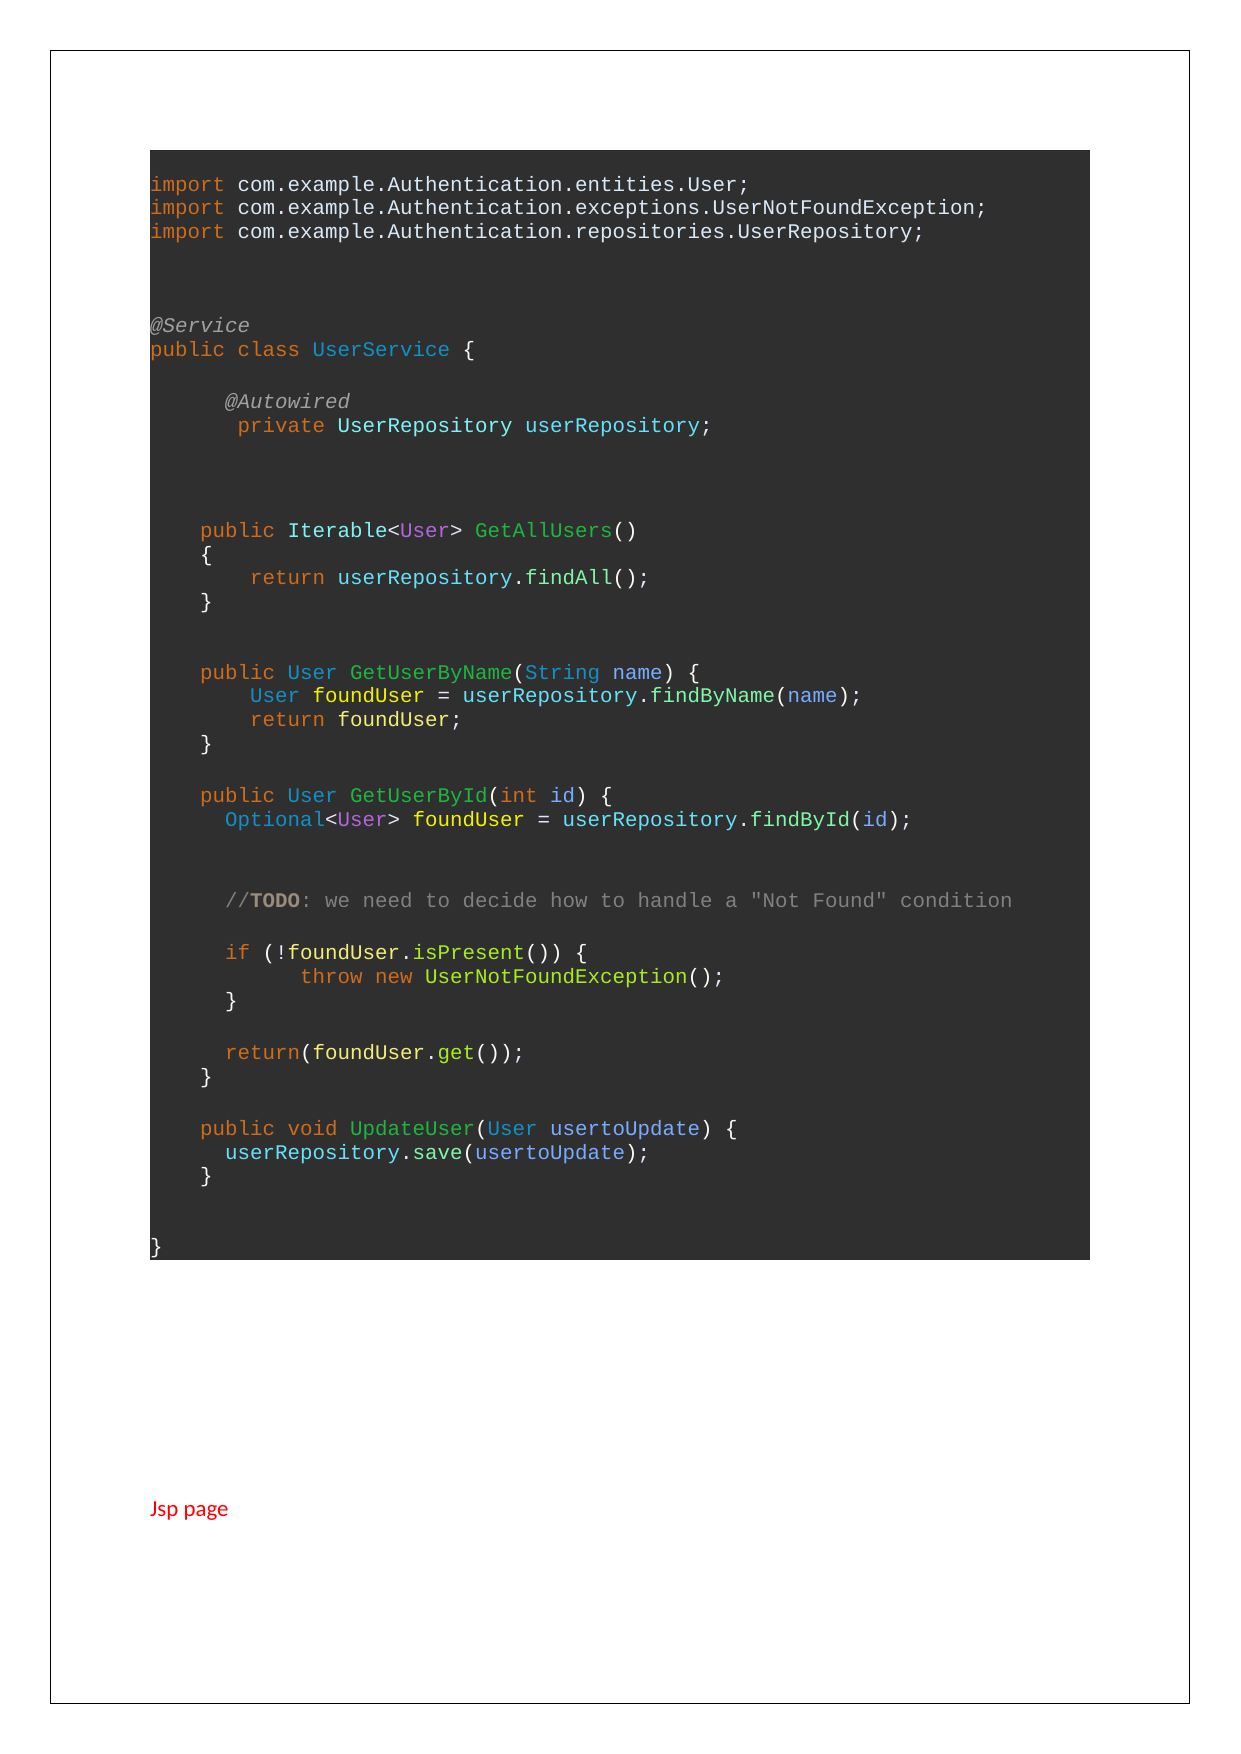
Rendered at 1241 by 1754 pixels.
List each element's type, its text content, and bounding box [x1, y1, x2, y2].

text import com.example.Authentication.repositories.UserRepository; [150, 221, 1090, 244]
text public class UserService { [150, 339, 1090, 363]
text return(foundUser.get()); [150, 1042, 1090, 1066]
text public User GetUserById(int id) { [150, 785, 1090, 809]
text Optional<User> foundUser = userRepository.findById(id); [150, 809, 1090, 832]
text userRepository.save(usertoUpdate); [150, 1142, 1090, 1165]
text private UserRepository userRepository; [150, 415, 1090, 439]
text import com.example.Authentication.exceptions.UserNotFoundException; [150, 197, 1090, 221]
text { [150, 544, 1090, 567]
text } [150, 990, 1090, 1013]
text } [150, 1066, 1090, 1089]
text } [150, 1236, 1090, 1260]
text } [150, 1165, 1090, 1189]
text //TODO: we need to decide how to handle a "Not Found" condition [150, 890, 1090, 914]
text } [150, 591, 1090, 614]
text import com.example.Authentication.entities.User; [150, 174, 1090, 197]
text @Service [150, 316, 1090, 339]
text if (!foundUser.isPresent()) { [150, 942, 1090, 966]
text throw new UserNotFoundException(); [150, 966, 1090, 990]
text return userRepository.findAll(); [150, 567, 1090, 591]
text } [150, 733, 1090, 756]
text User foundUser = userRepository.findByName(name); [150, 686, 1090, 709]
text @Autowired [150, 392, 1090, 415]
text public Iterable<User> GetAllUsers() [150, 520, 1090, 544]
text return foundUser; [150, 709, 1090, 733]
text public User GetUserByName(String name) { [150, 662, 1090, 686]
text public void UpdateUser(User usertoUpdate) { [150, 1118, 1090, 1142]
text Jsp page [150, 1494, 1090, 1522]
